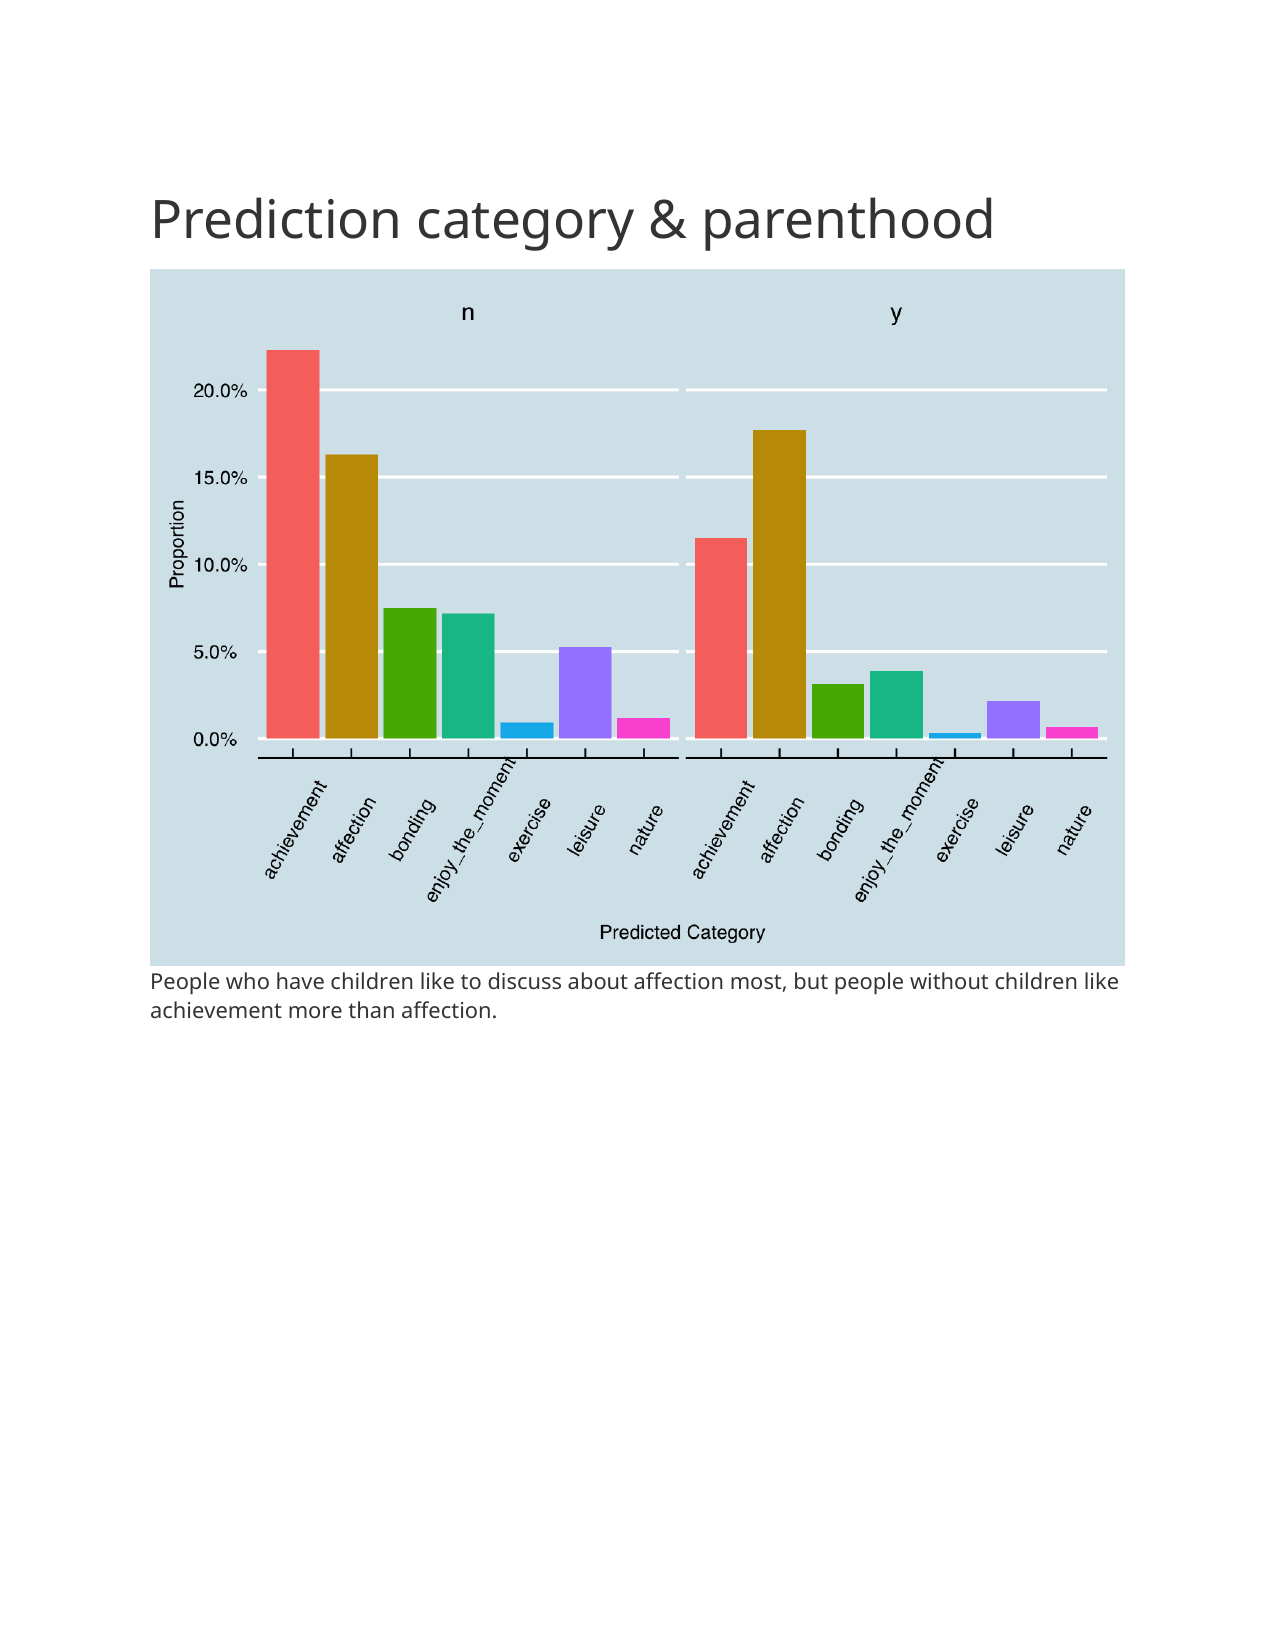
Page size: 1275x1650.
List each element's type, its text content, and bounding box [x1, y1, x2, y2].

text People who have children like to discuss about affection most, but people without children like achievement more than affection. [150, 966, 1125, 1025]
text Prediction category & parenthood [150, 181, 1125, 254]
picture [150, 269, 1125, 966]
